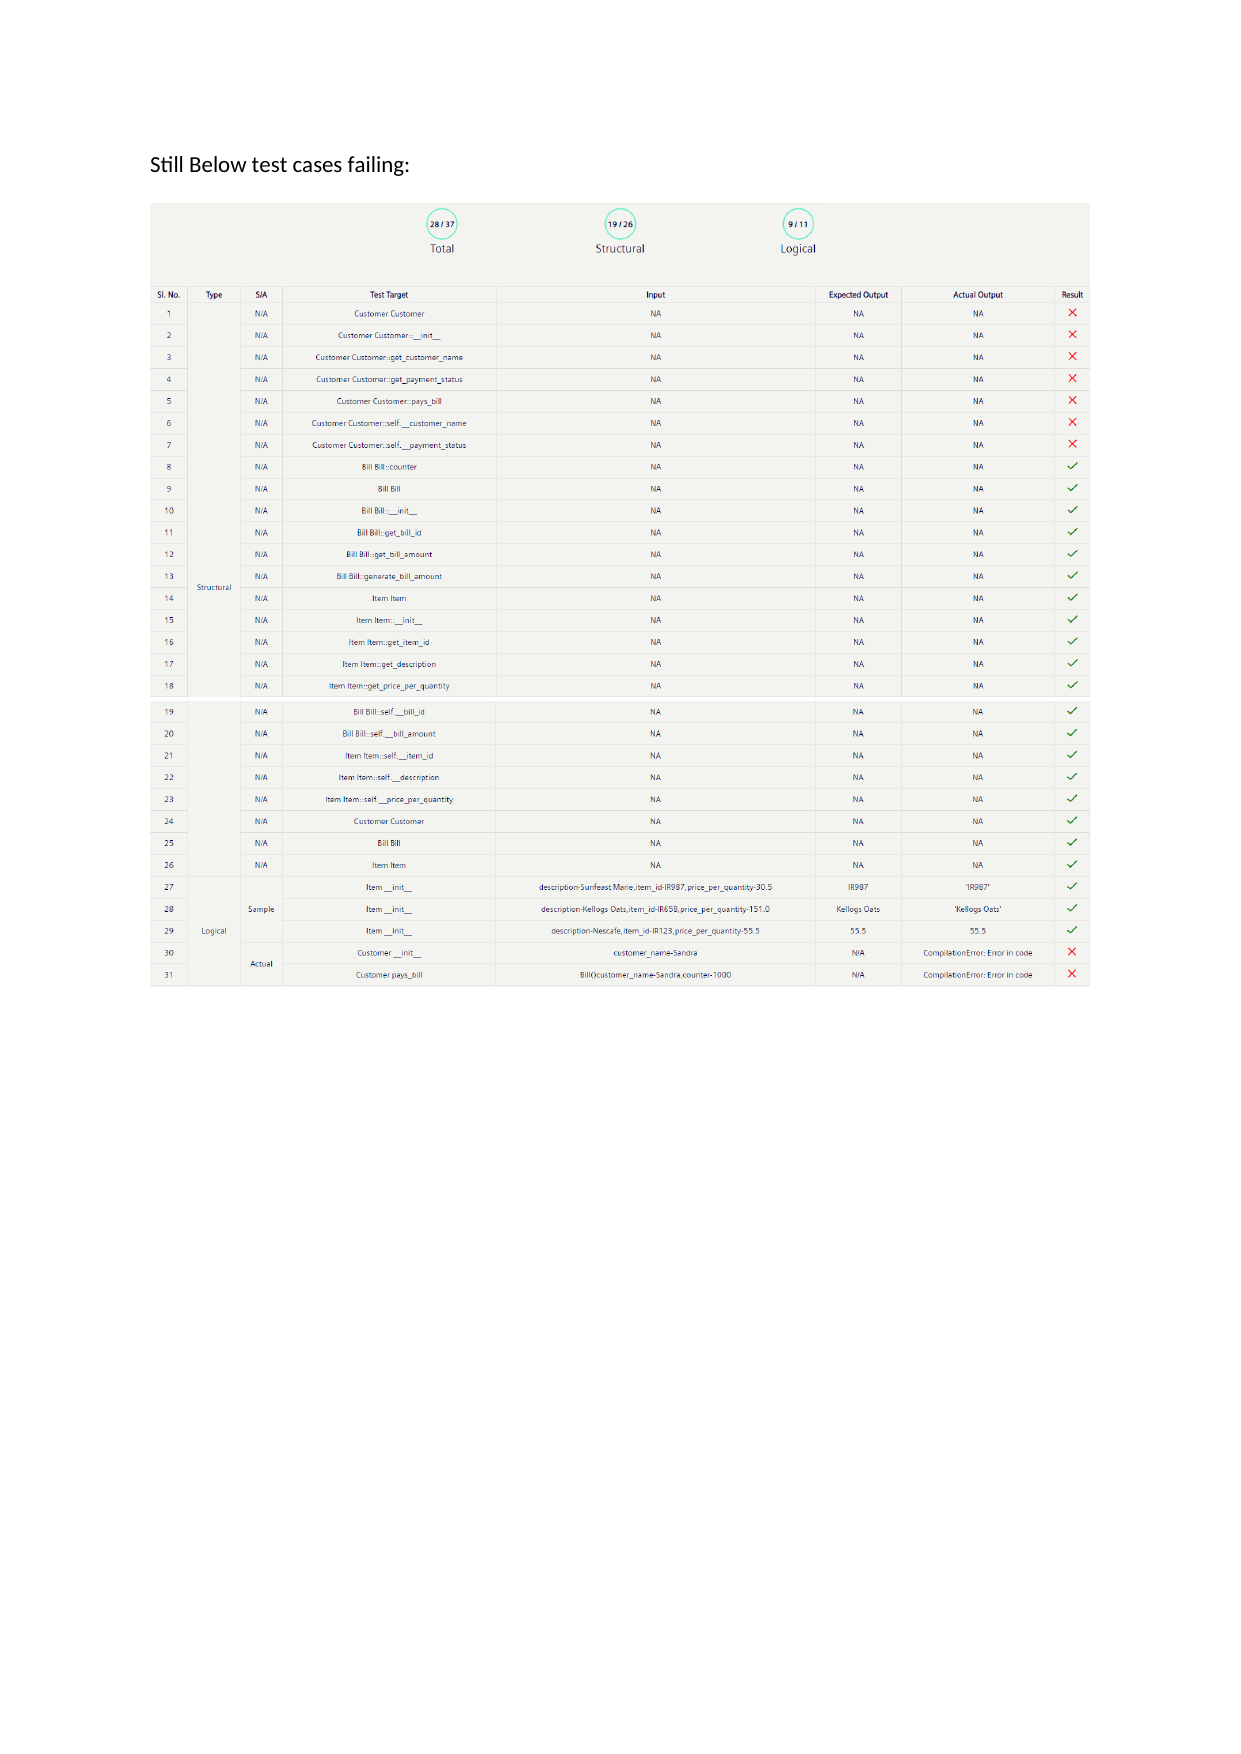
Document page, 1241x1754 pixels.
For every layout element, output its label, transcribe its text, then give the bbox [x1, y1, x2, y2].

picture [150, 701, 1091, 987]
text Still Below test cases failing: [150, 150, 1090, 178]
picture [150, 203, 1091, 697]
